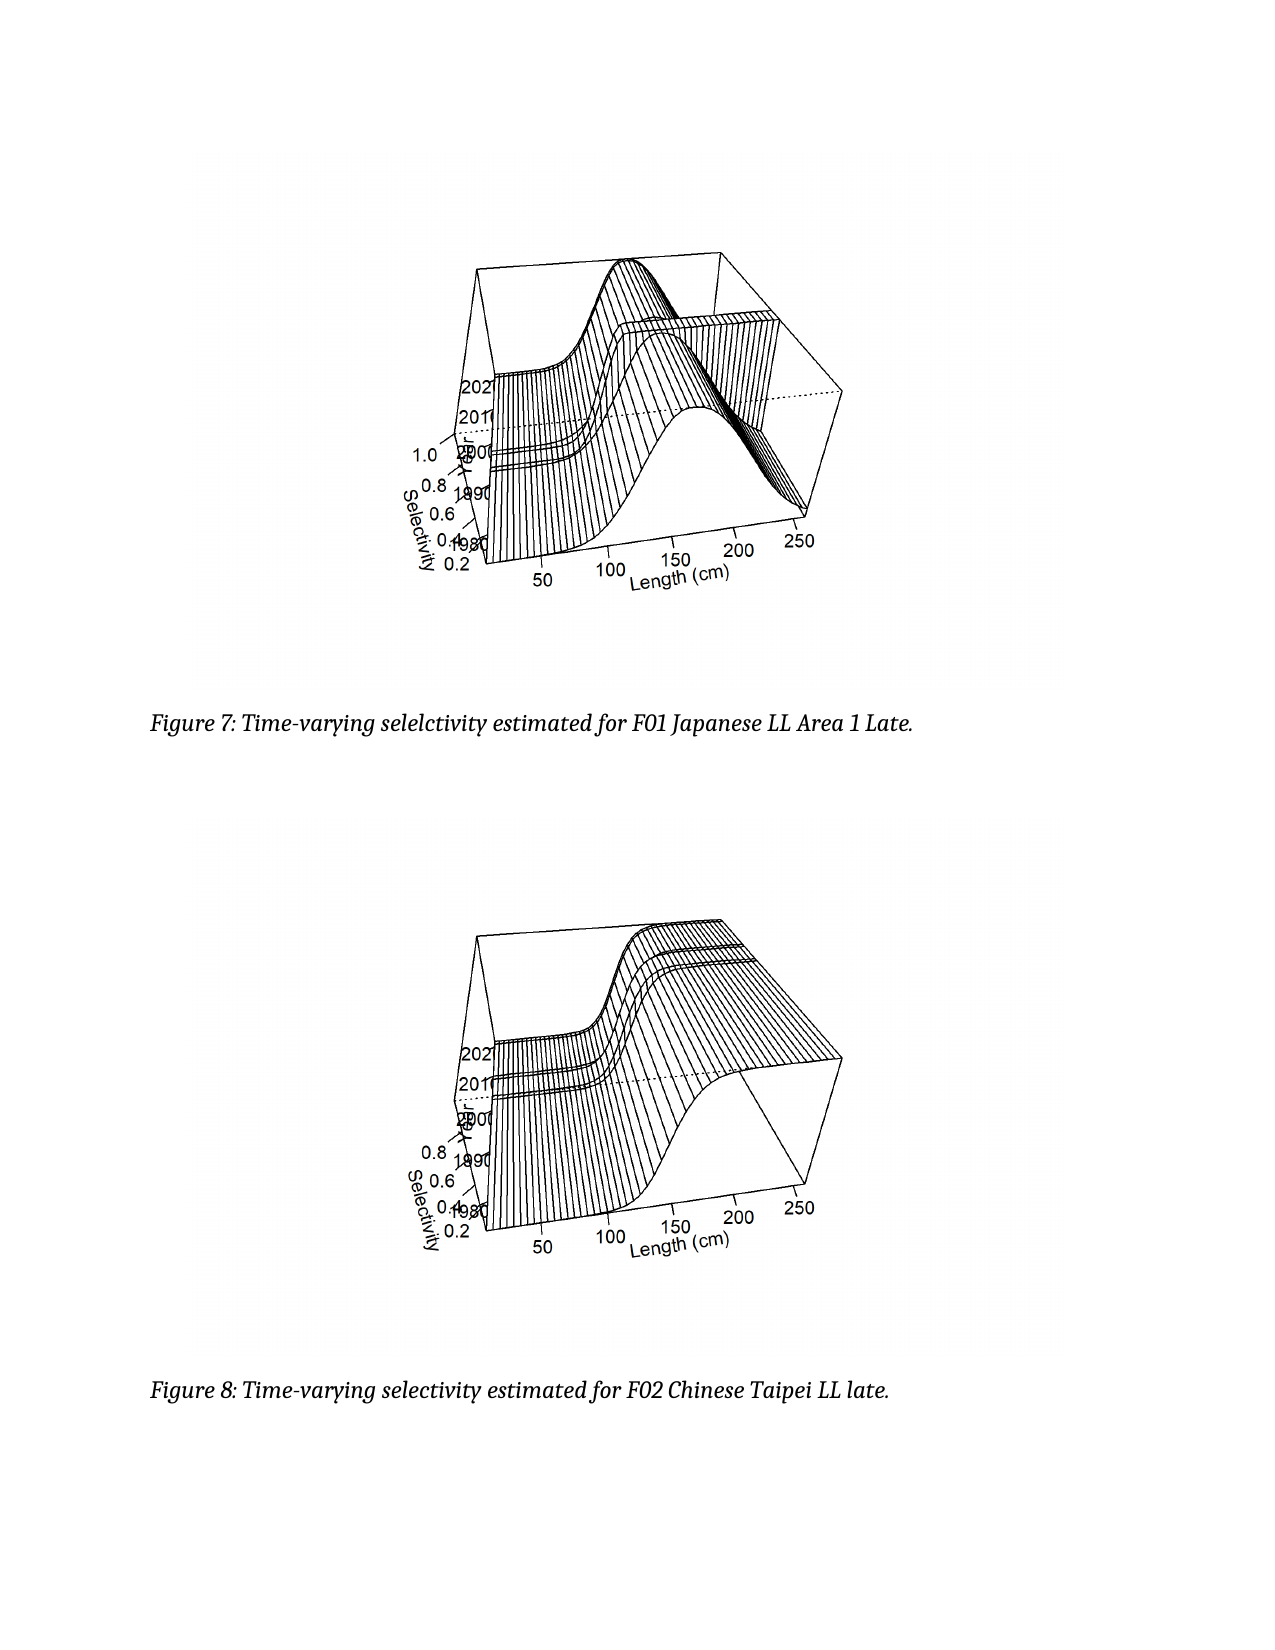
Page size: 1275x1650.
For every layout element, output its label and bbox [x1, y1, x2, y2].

picture [188, 150, 1064, 689]
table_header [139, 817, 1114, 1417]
picture [188, 816, 1064, 1356]
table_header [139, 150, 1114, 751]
